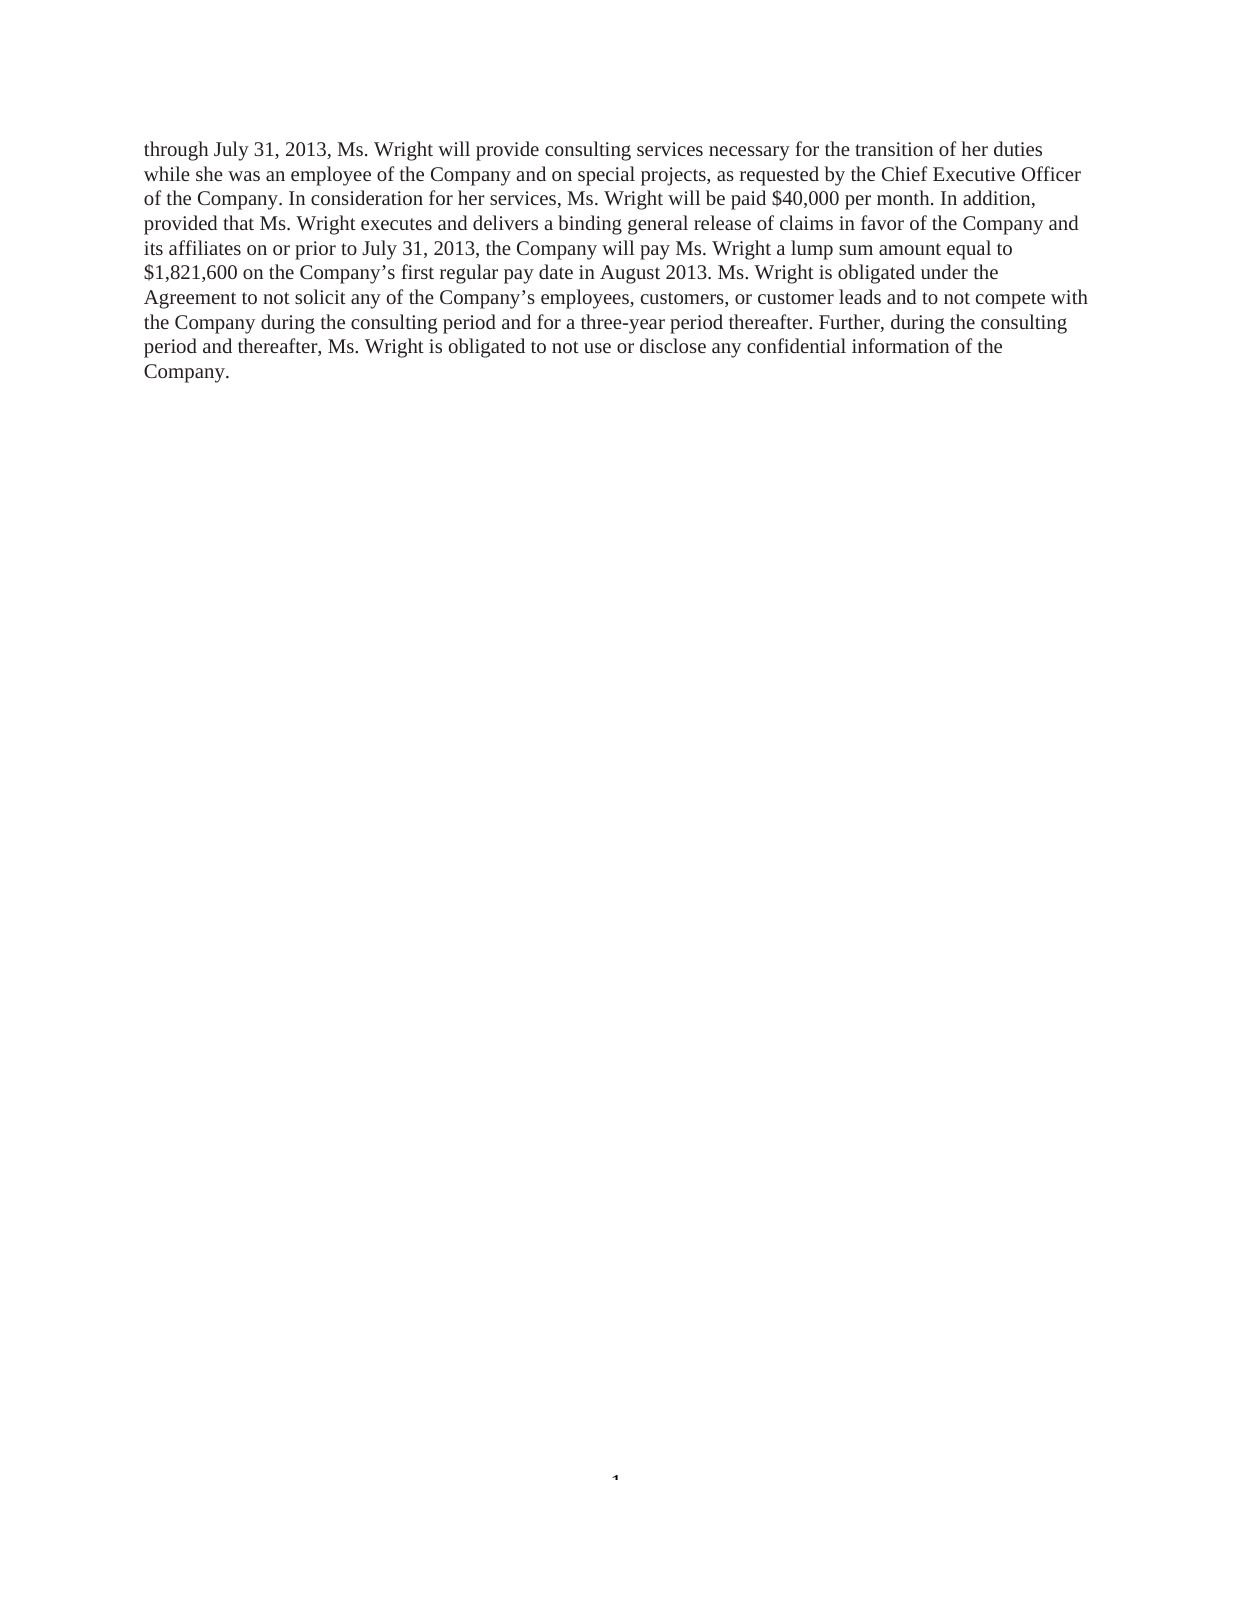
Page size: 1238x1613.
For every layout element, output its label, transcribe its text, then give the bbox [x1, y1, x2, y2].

text through July 31, 2013, Ms. Wright will provide consulting services necessary for the transition of her duties while she was an employee of the Company and on special projects, as requested by the Chief Executive Officer of the Company. In consideration for her services, Ms. Wright will be paid $40,000 per month. In addition, provided that Ms. Wright executes and delivers a binding general release of claims in favor of the Company and its affiliates on or prior to July 31, 2013, the Company will pay Ms. Wright a lump sum amount equal to [144, 137, 1084, 259]
text $1,821,600 on the Company’s first regular pay date in August 2013. Ms. Wright is obligated under the Agreement to not solicit any of the Company’s employees, customers, or customer leads and to not compete with the Company during the consulting period and for a three-year period thereafter. Further, during the consulting period and thereafter, Ms. Wright is obligated to not use or disclose any confidential information of the Company. [144, 260, 1091, 383]
